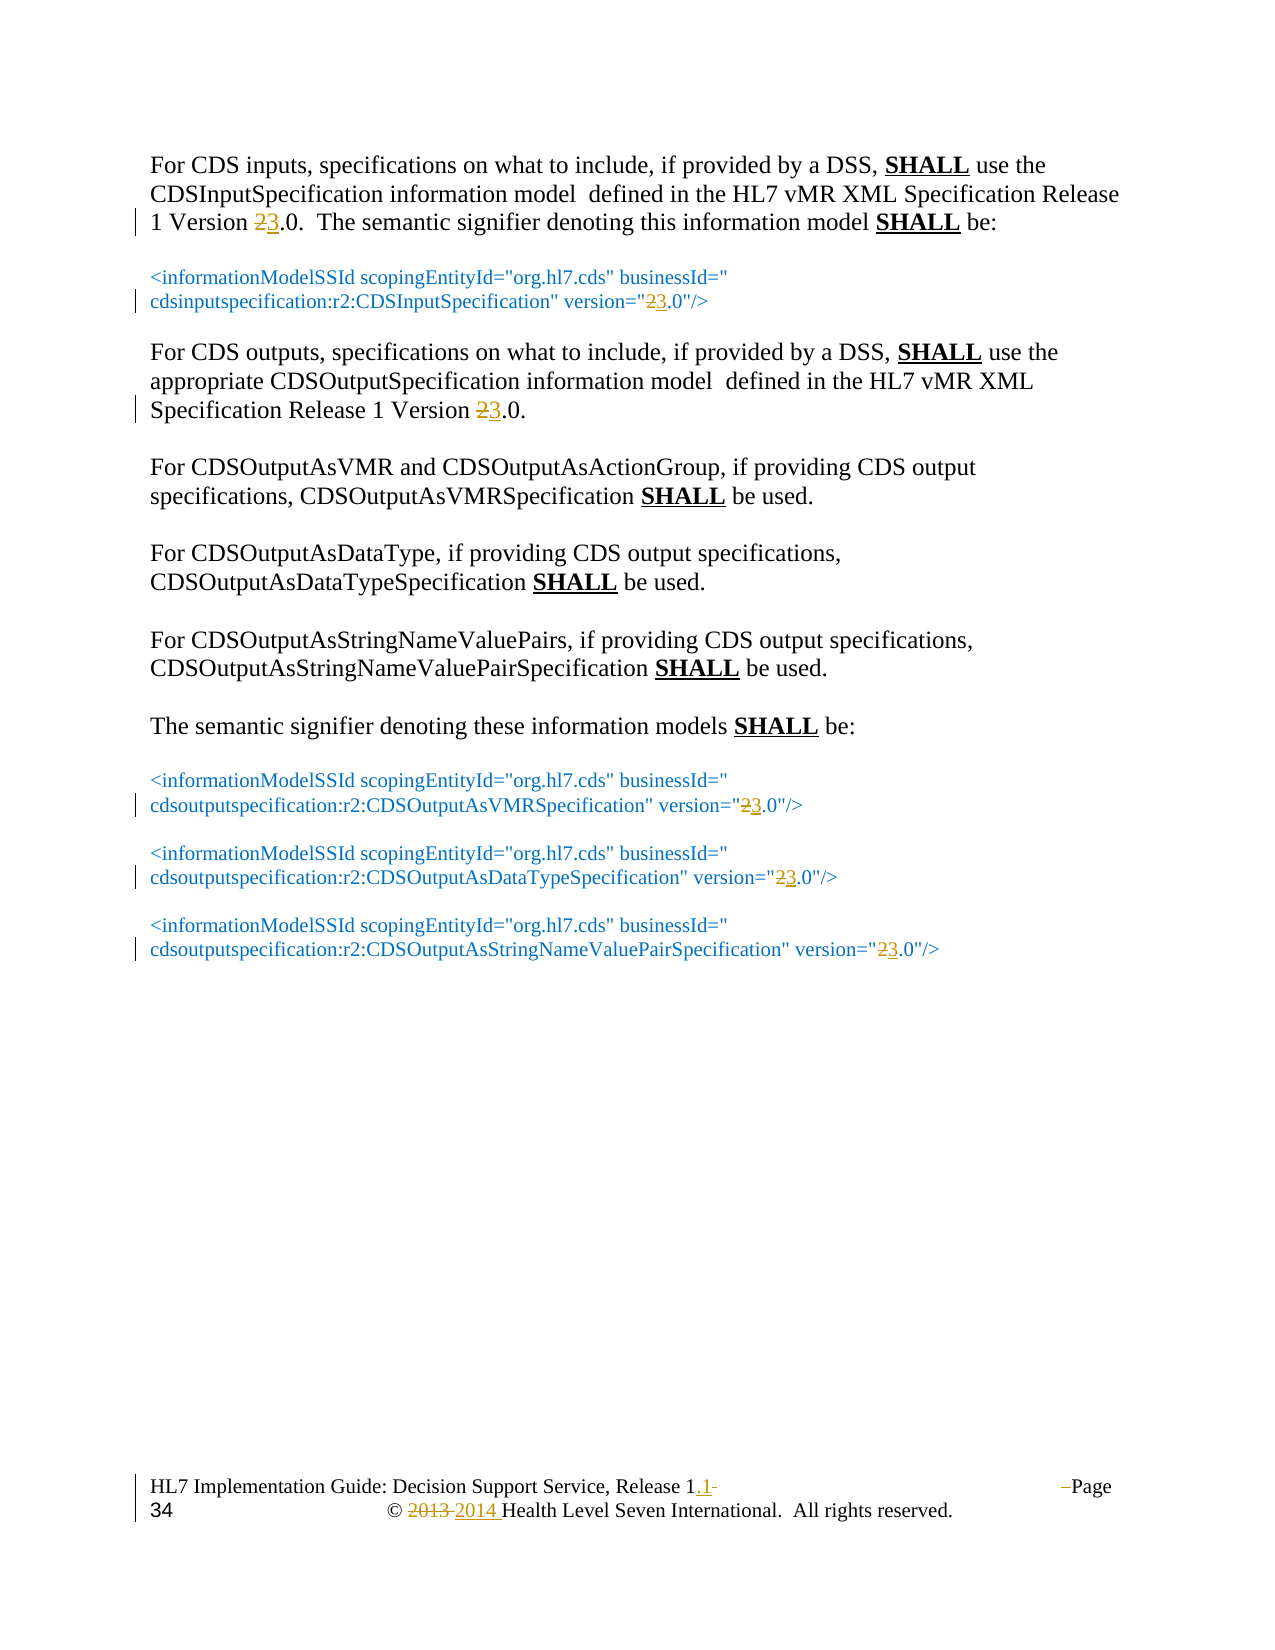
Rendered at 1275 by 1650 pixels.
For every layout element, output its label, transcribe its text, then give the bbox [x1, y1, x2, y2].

text For CDSOutputAsVMR and CDSOutputAsActionGroup, if providing CDS output specifications, CDSOutputAsVMRSpecification SHALL be used. [150, 452, 1125, 510]
text <informationModelSSId scopingEntityId="org.hl7.cds" businessId=" cdsoutputspecification:r2:CDSOutputAsStringNameValuePairSpecification" version=".0"/> [728, 913, 1125, 961]
text For CDSOutputAsStringNameValuePairs, if providing CDS output specifications, CDSOutputAsStringNameValuePairSpecification SHALL be used. [150, 625, 1125, 682]
text For CDSOutputAsDataType, if providing CDS output specifications, CDSOutputAsDataTypeSpecification SHALL be used. [150, 538, 1125, 596]
text The semantic signifier denoting these information models SHALL be: [150, 711, 1125, 740]
text <informationModelSSId scopingEntityId="org.hl7.cds" businessId=" cdsoutputspecification:r2:CDSOutputAsVMRSpecification" version=".0"/> [150, 768, 1125, 817]
text <informationModelSSId scopingEntityId="org.hl7.cds" businessId=" cdsoutputspecification:r2:CDSOutputAsDataTypeSpecification" version=".0"/> [728, 841, 1125, 889]
text <informationModelSSId scopingEntityId="org.hl7.cds" businessId=" cdsinputspecification:r2:CDSInputSpecification" version=".0"/> [708, 265, 1125, 313]
text For CDS outputs, specifications on what to include, if provided by a DSS, SHALL use the appropriate CDSOutputSpecification information model defined in the HL7 vMR XML Specification Release 1 Version .0. [150, 337, 1125, 423]
text For CDS inputs, specifications on what to include, if provided by a DSS, SHALL use the CDSInputSpecification information model defined in the HL7 vMR XML Specification Release 1 Version .0. The semantic signifier denoting this information model SHALL be: [150, 150, 1125, 236]
